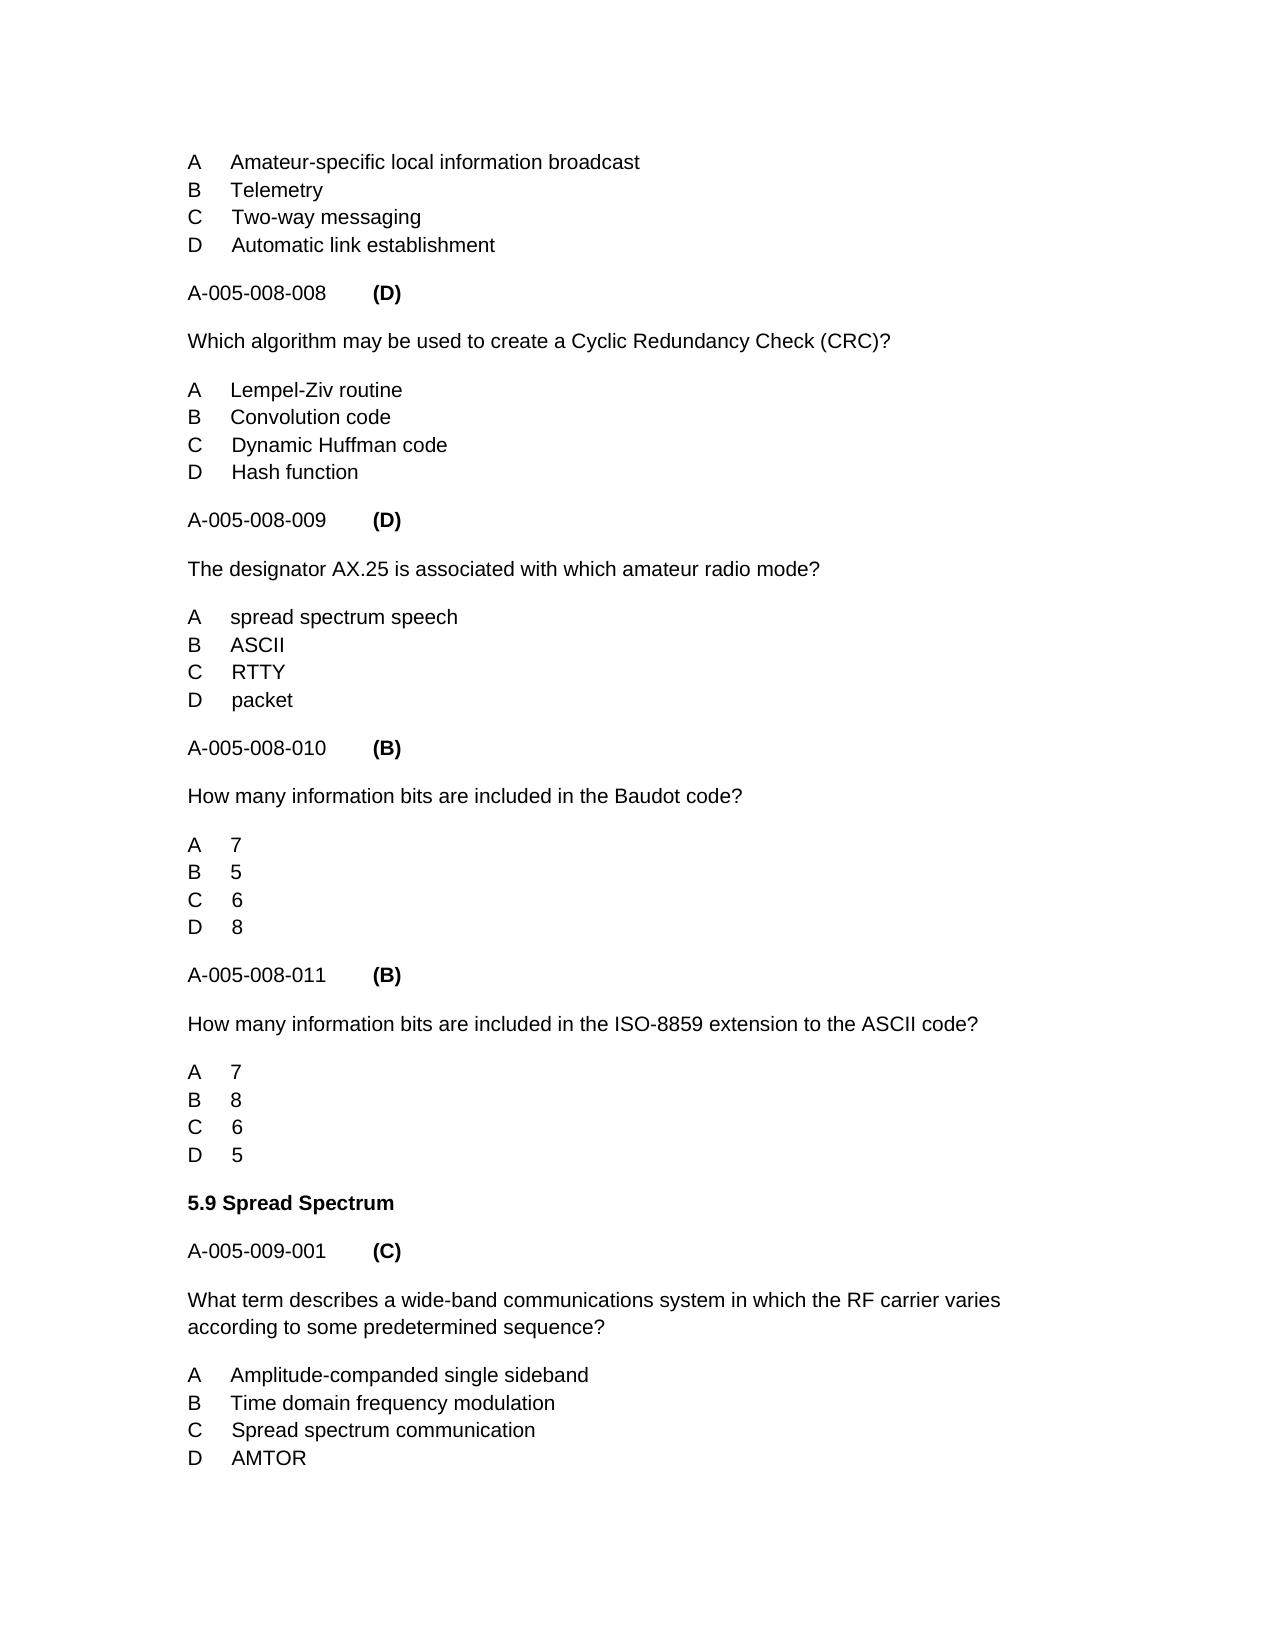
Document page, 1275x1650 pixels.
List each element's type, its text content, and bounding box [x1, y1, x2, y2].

text A-005-008-011 (B) [187, 963, 1087, 987]
list A Lempel-Ziv routine [187, 377, 1087, 401]
text The designator AX.25 is associated with which amateur radio mode? [187, 557, 1087, 581]
list B ASCII [187, 632, 1087, 656]
text How many information bits are included in the ISO-8859 extension to the ASCII code? [187, 1012, 1087, 1036]
list D 8 [187, 915, 1087, 939]
text A-005-008-010 (B) [187, 736, 1087, 760]
list B 8 [187, 1087, 1087, 1111]
list C 6 [187, 1115, 1087, 1139]
text How many information bits are included in the Baudot code? [187, 784, 1087, 808]
list C Two-way messaging [187, 205, 1087, 229]
list D 5 [187, 1142, 1087, 1166]
list A 7 [187, 1060, 1087, 1084]
list C Dynamic Huffman code [187, 432, 1087, 456]
text A-005-008-009 (D) [187, 508, 1087, 532]
list D Automatic link establishment [187, 232, 1087, 256]
list A Amplitude-companded single sideband [187, 1363, 1087, 1387]
list B Time domain frequency modulation [187, 1391, 1087, 1415]
list C RTTY [187, 660, 1087, 684]
list D AMTOR [187, 1446, 1087, 1470]
text A-005-008-008 (D) [187, 281, 1087, 305]
list C 6 [187, 887, 1087, 911]
list A spread spectrum speech [187, 605, 1087, 629]
text 5.9 Spread Spectrum [187, 1191, 1087, 1215]
list B Convolution code [187, 405, 1087, 429]
list B 5 [187, 860, 1087, 884]
text What term describes a wide-band communications system in which the RF carrier varies according to some predetermined sequence? [187, 1287, 1087, 1339]
text A-005-009-001 (C) [187, 1239, 1087, 1263]
list D packet [187, 687, 1087, 711]
text Which algorithm may be used to create a Cyclic Redundancy Check (CRC)? [187, 329, 1087, 353]
list C Spread spectrum communication [187, 1418, 1087, 1442]
list A 7 [187, 832, 1087, 856]
list D Hash function [187, 460, 1087, 484]
list B Telemetry [187, 177, 1087, 201]
list A Amateur-specific local information broadcast [187, 150, 1087, 174]
